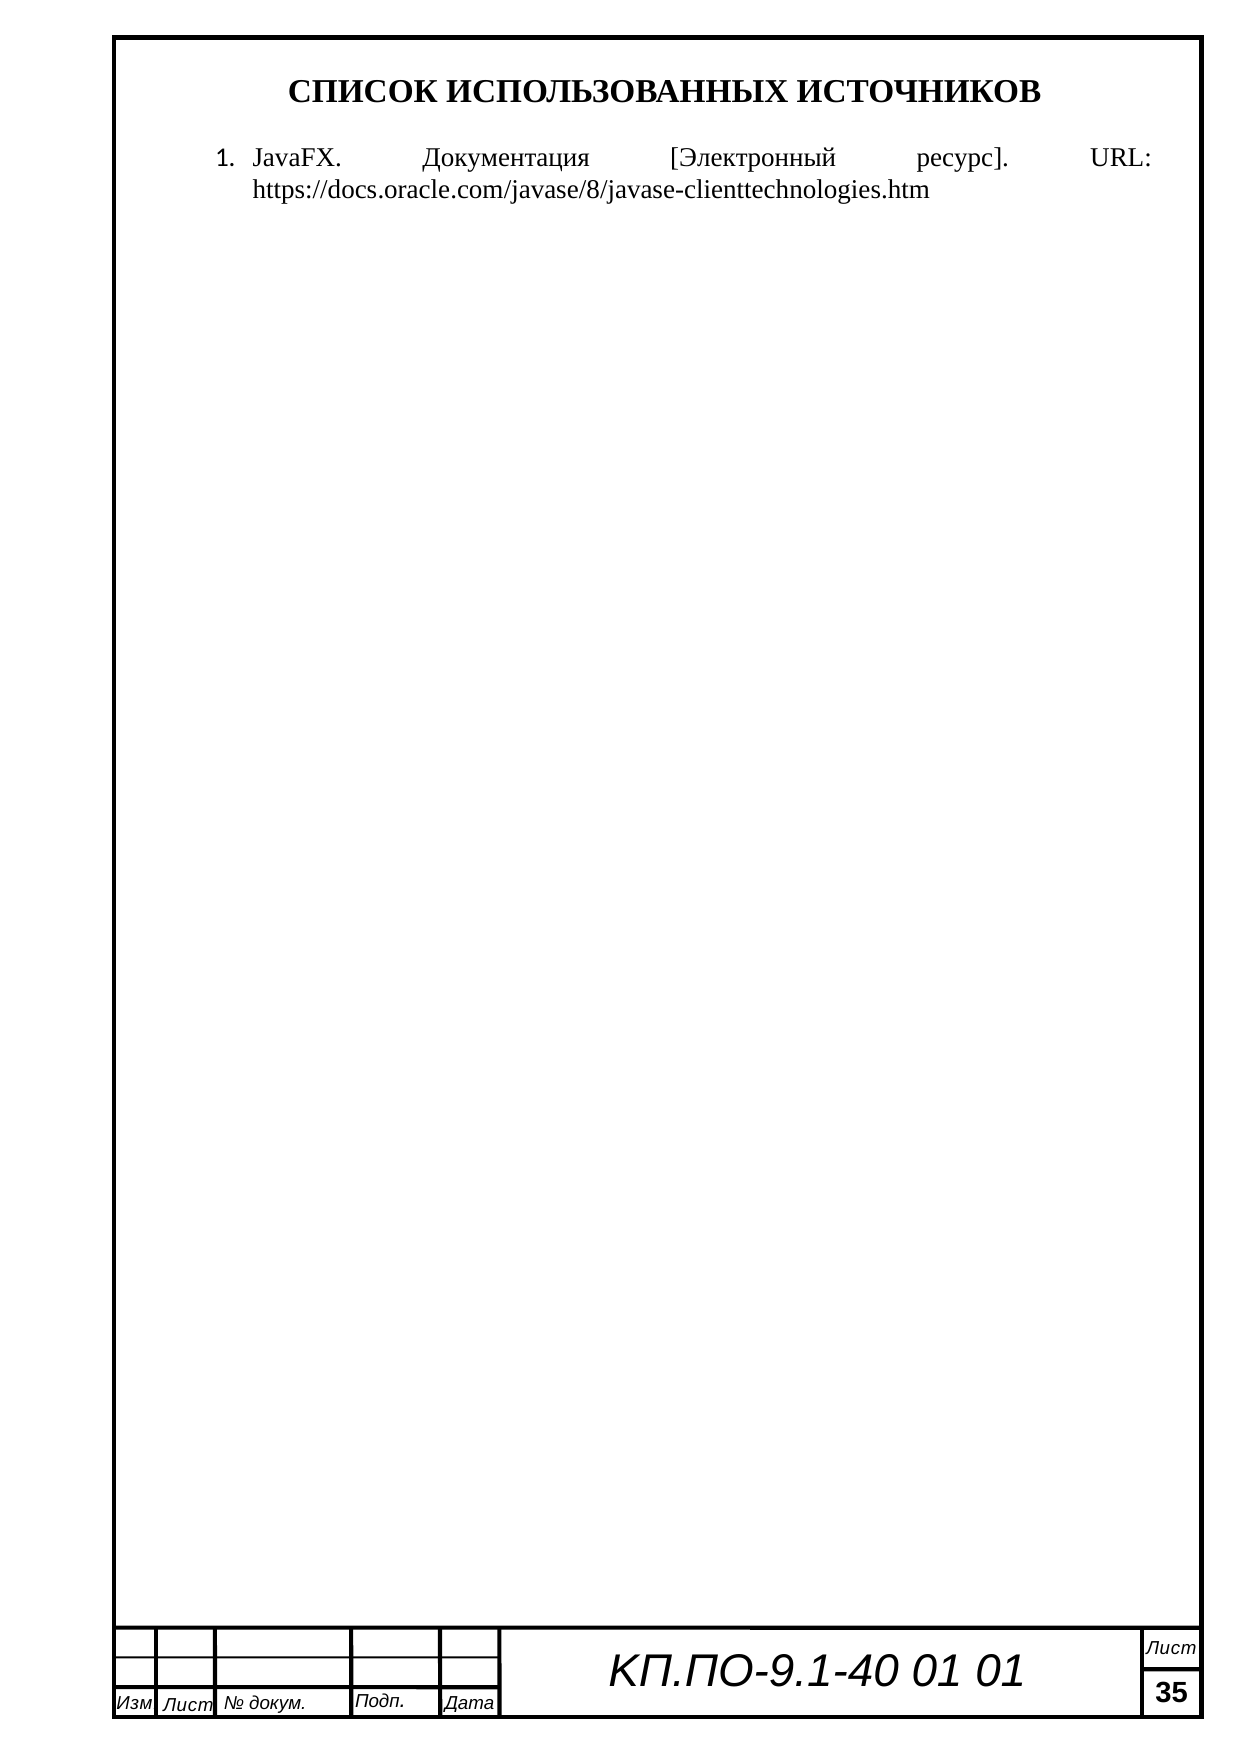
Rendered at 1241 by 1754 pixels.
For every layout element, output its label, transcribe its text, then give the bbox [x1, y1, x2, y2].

subtitle СПИСОК ИСПОЛЬЗОВАННЫХ ИСТОЧНИКОВ [177, 71, 1152, 109]
list JavaFX. Документация [Электронный ресурс]. URL: https://docs.oracle.com/javase/8/javase-clienttechnologies.htm [215, 140, 1152, 204]
